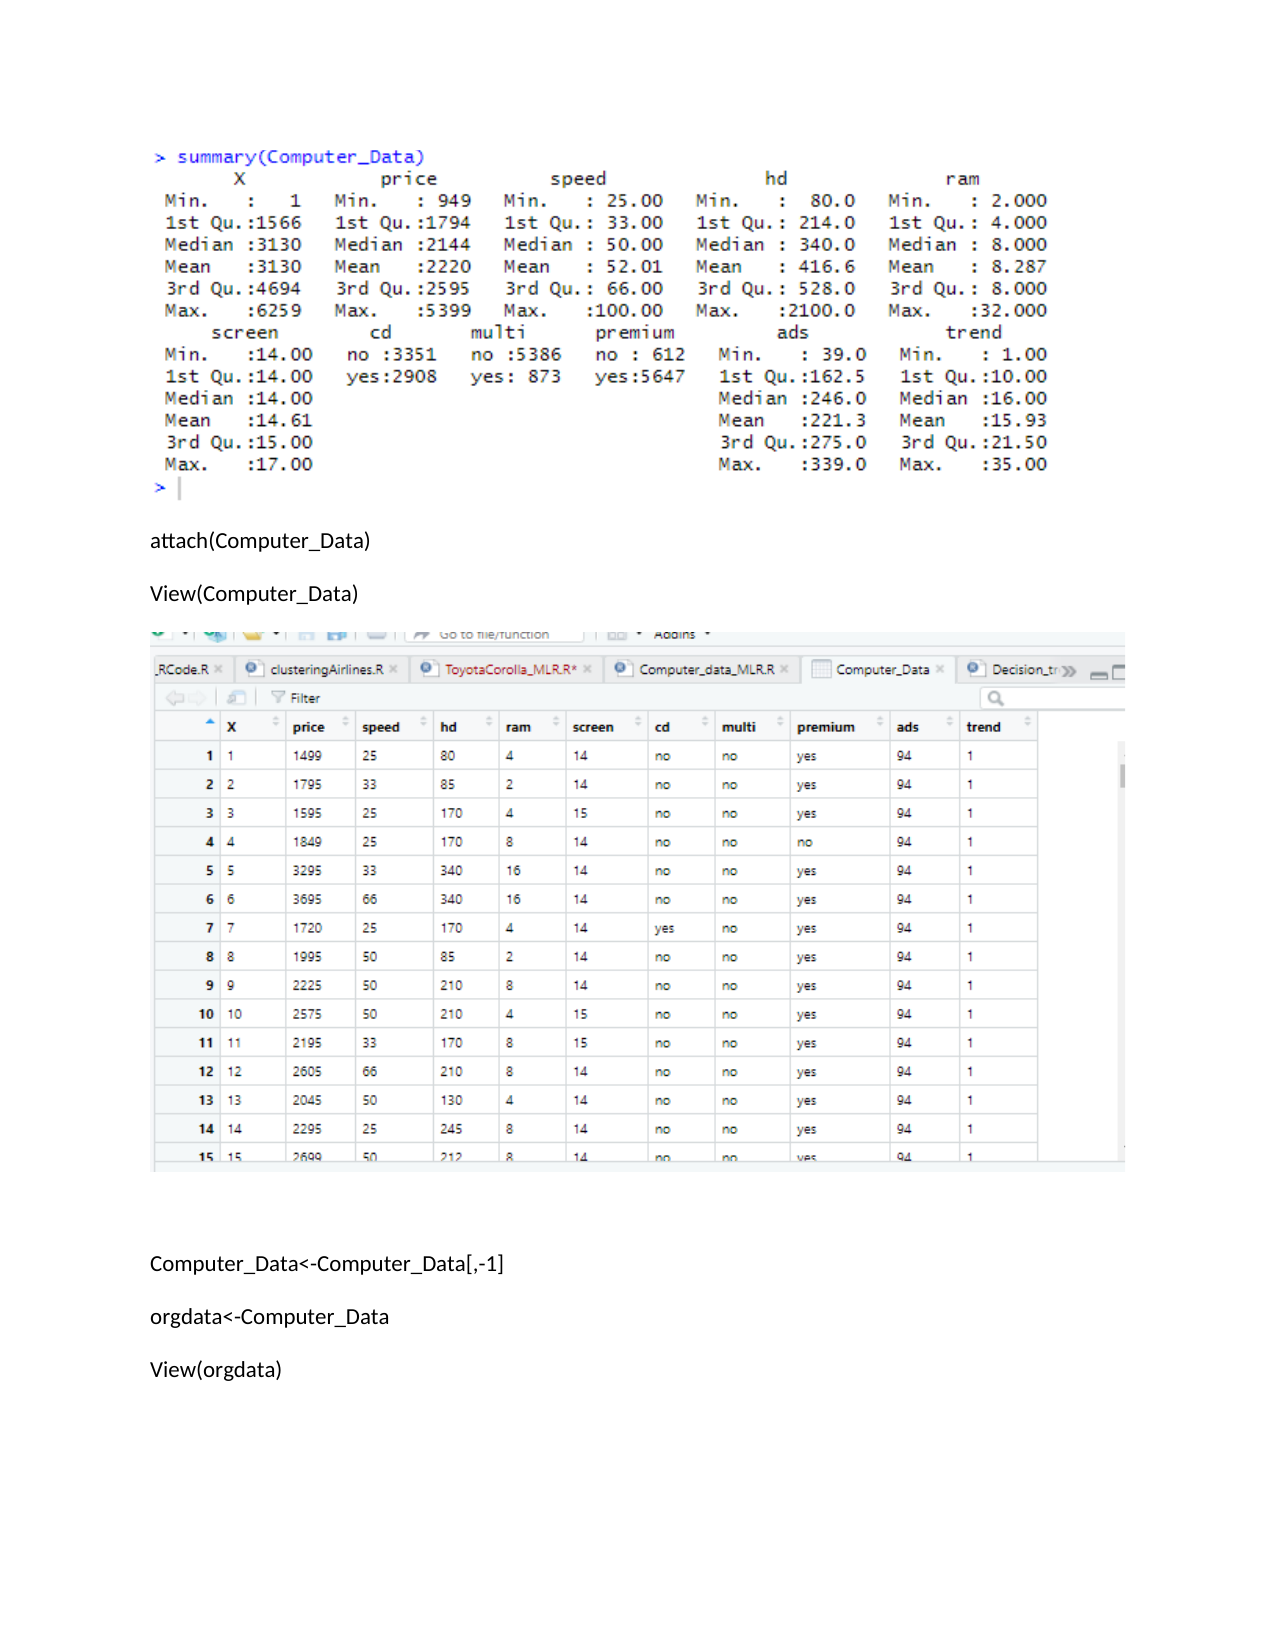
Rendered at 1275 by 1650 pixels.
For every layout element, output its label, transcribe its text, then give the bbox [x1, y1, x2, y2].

text View(Computer_Data) [150, 579, 1125, 608]
text Computer_Data<-Computer_Data[,-1] [150, 1249, 1125, 1277]
picture [150, 150, 1087, 502]
text attach(Computer_Data) [150, 527, 1125, 554]
picture [150, 632, 1125, 1172]
text orgdata<-Computer_Data [150, 1302, 1125, 1331]
text View(orgdata) [150, 1356, 1125, 1383]
